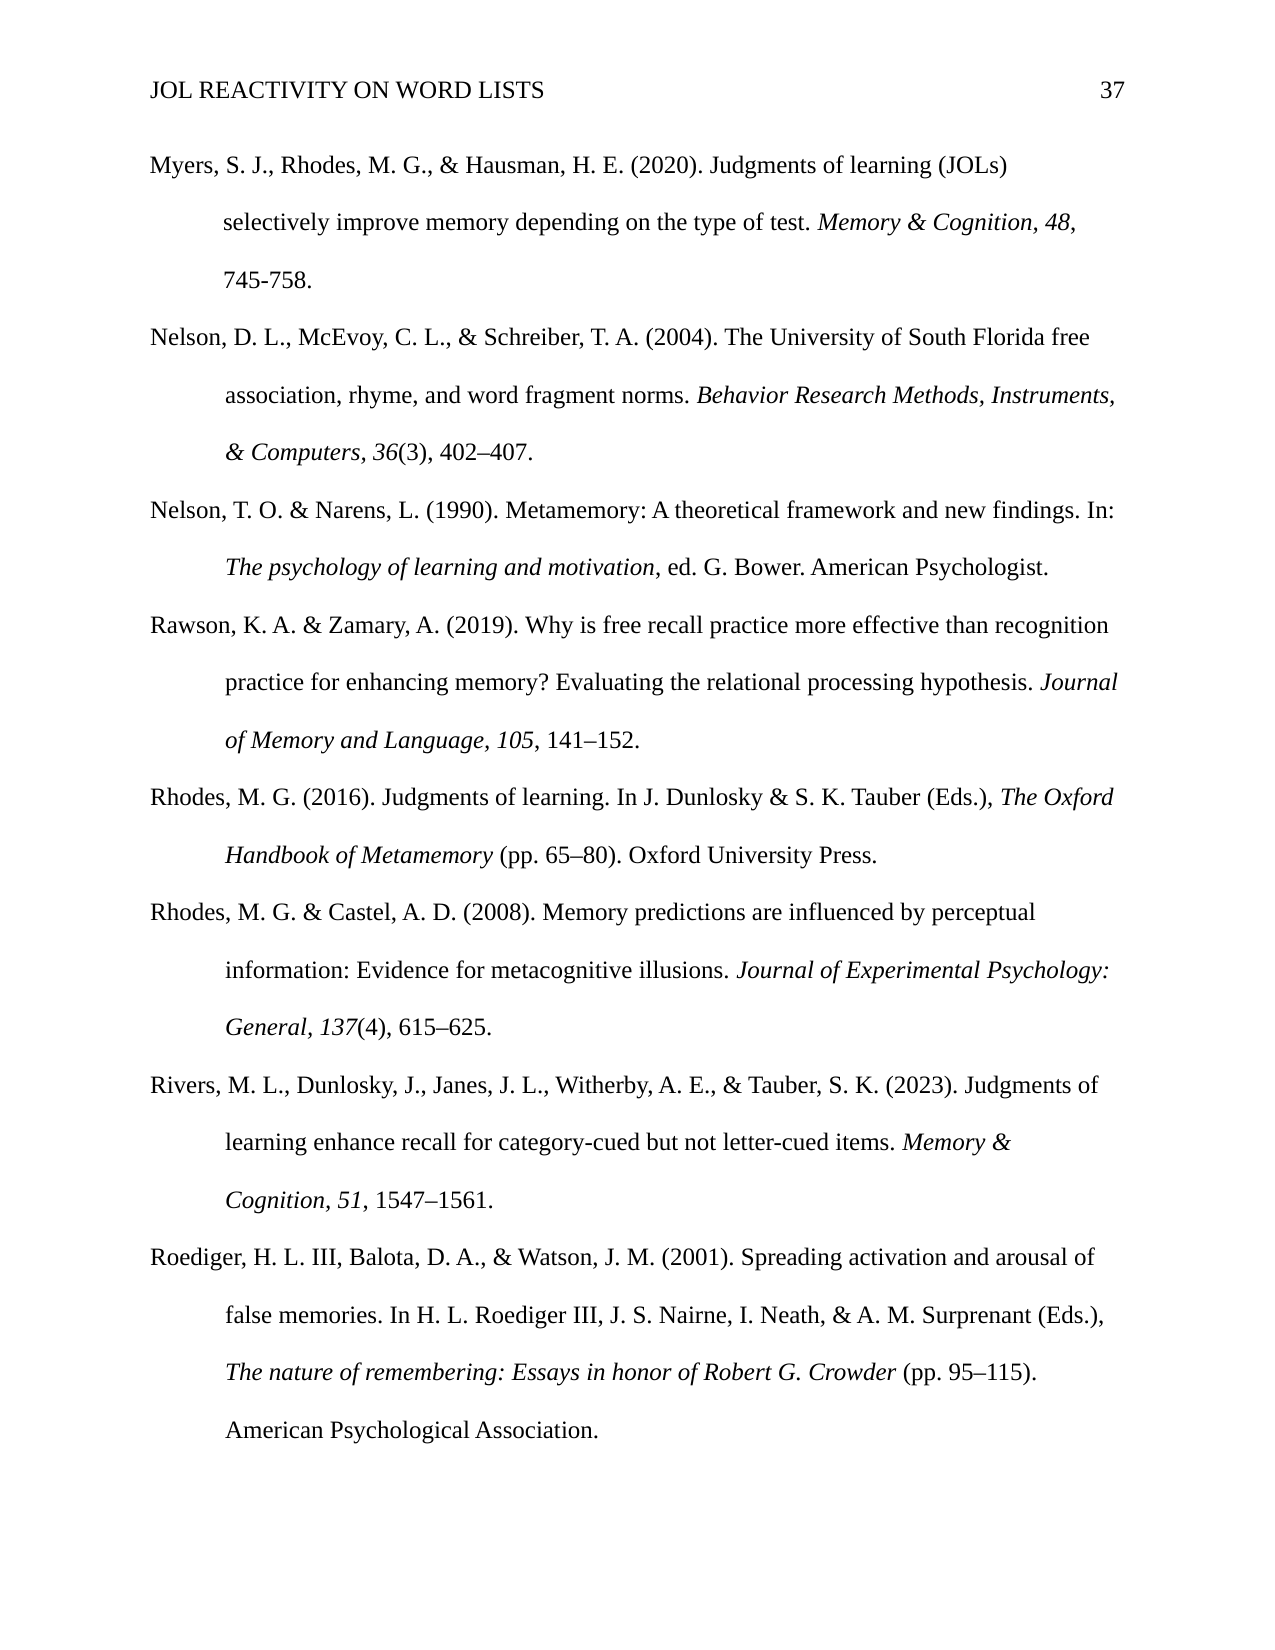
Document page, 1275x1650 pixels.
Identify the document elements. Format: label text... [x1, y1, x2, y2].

text Nelson, D. L., McEvoy, C. L., & Schreiber, T. A. (2004). The University of South Florida free association, rhyme, and word fragment norms. Behavior Research Methods, Instruments, & Computers, 36(3), 402–407. [150, 322, 1125, 466]
text Rhodes, M. G. (2016). Judgments of learning. In J. Dunlosky & S. K. Tauber (Eds.), The Oxford Handbook of Metamemory (pp. 65–80). Oxford University Press. [150, 782, 1125, 869]
text Roediger, H. L. III, Balota, D. A., & Watson, J. M. (2001). Spreading activation and arousal of false memories. In H. L. Roediger III, J. S. Nairne, I. Neath, & A. M. Surprenant (Eds.), The nature of remembering: Essays in honor of Robert G. Crowder (pp. 95–115). American Psychological Association. [150, 1242, 1125, 1444]
text Rivers, M. L., Dunlosky, J., Janes, J. L., Witherby, A. E., & Tauber, S. K. (2023). Judgments of learning enhance recall for category-cued but not letter-cued items. Memory & Cognition, 51, 1547–1561. [150, 1070, 1125, 1214]
text Rhodes, M. G. & Castel, A. D. (2008). Memory predictions are influenced by perceptual information: Evidence for metacognitive illusions. Journal of Experimental Psychology: General, 137(4), 615–625. [150, 897, 1125, 1041]
text Rawson, K. A. & Zamary, A. (2019). Why is free recall practice more effective than recognition practice for enhancing memory? Evaluating the relational processing hypothesis. Journal of Memory and Language, 105, 141–152. [150, 610, 1125, 754]
text Nelson, T. O. & Narens, L. (1990). Metamemory: A theoretical framework and new findings. In: The psychology of learning and motivation, ed. G. Bower. American Psychologist. [150, 495, 1125, 581]
text Myers, S. J., Rhodes, M. G., & Hausman, H. E. (2020). Judgments of learning (JOLs) selectively improve memory depending on the type of test. Memory & Cognition, 48, 745-758. [149, 150, 1106, 294]
